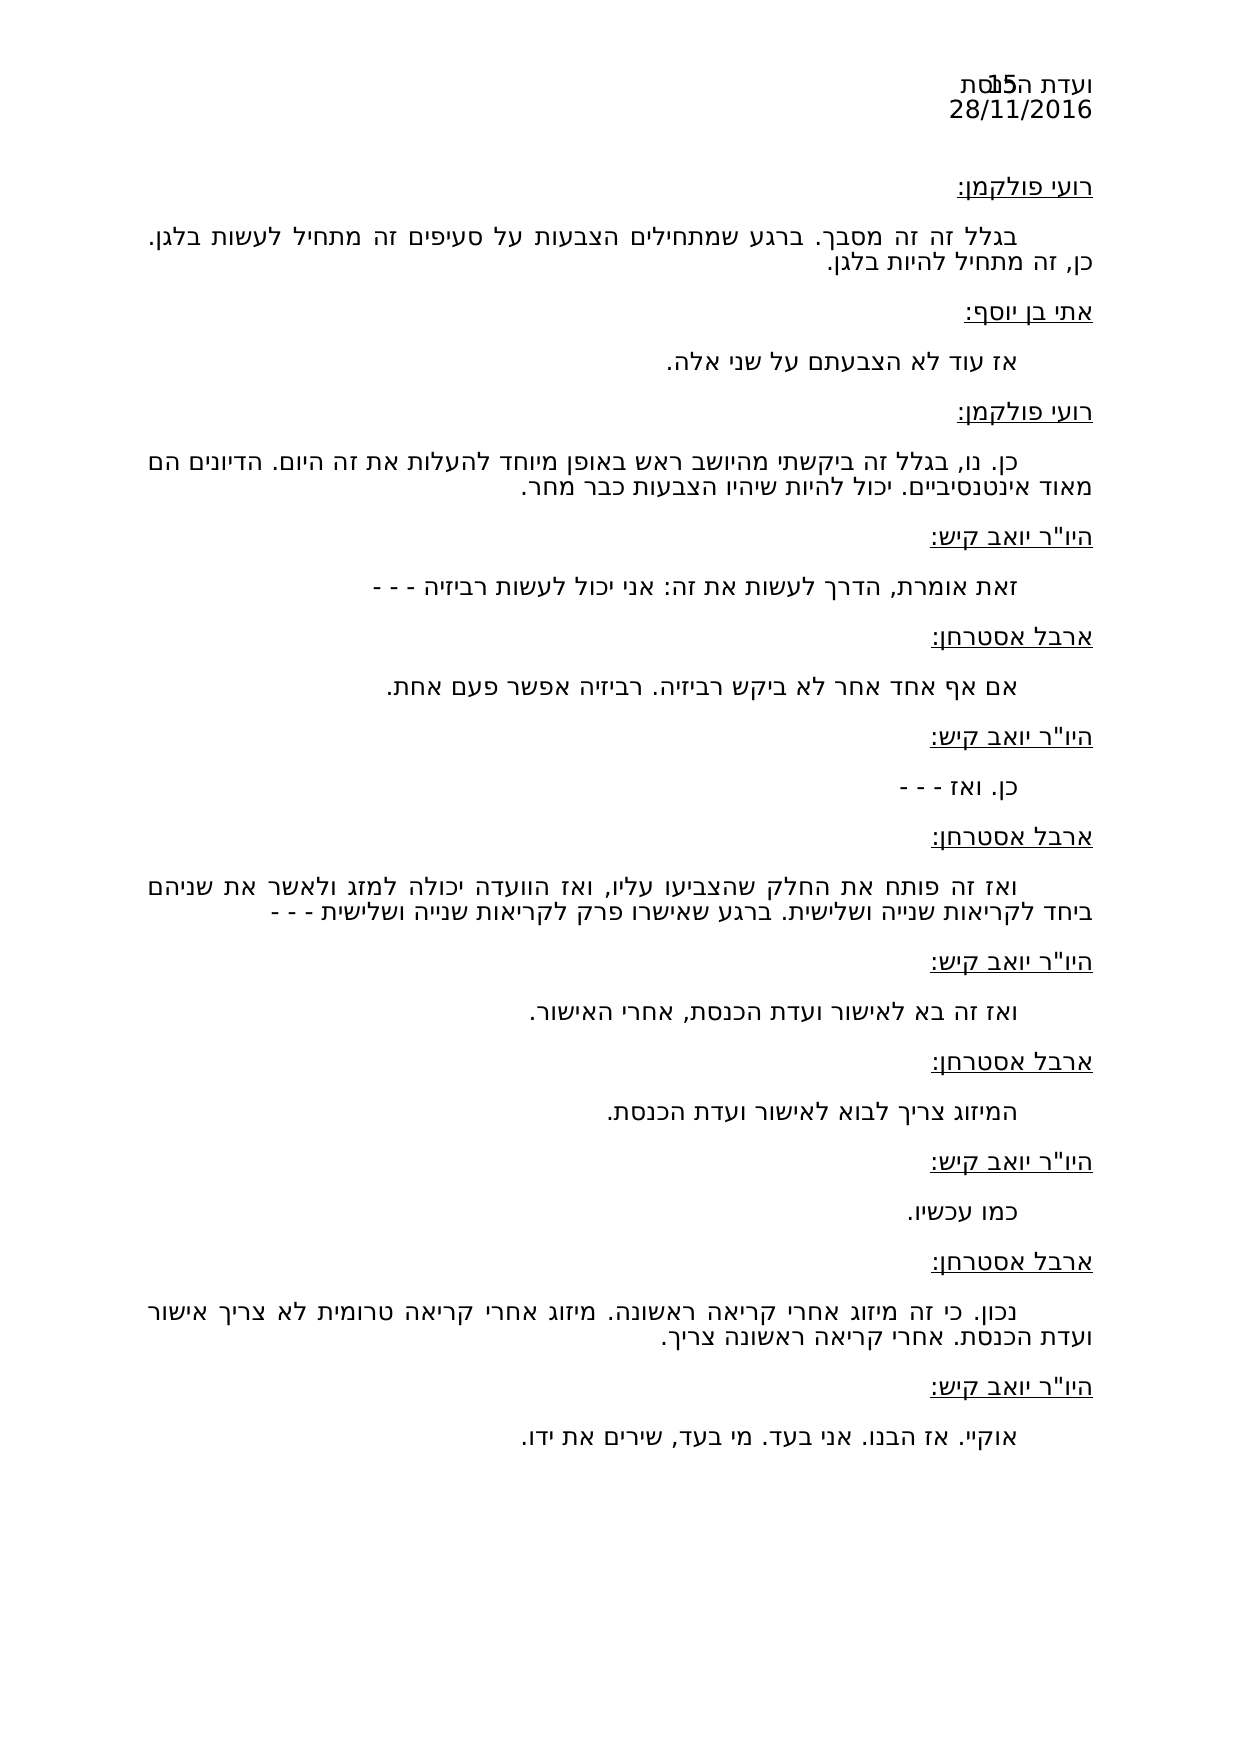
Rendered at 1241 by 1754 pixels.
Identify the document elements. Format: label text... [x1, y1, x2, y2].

text היו"ר יואב קיש: [147, 950, 1093, 975]
text היו"ר יואב קיש: [147, 1375, 1093, 1400]
text נכון. כי זה מיזוג אחרי קריאה ראשונה. מיזוג אחרי קריאה טרומית לא צריך אישור ועדת הכנסת. אחרי קריאה ראשונה צריך. [147, 1300, 1093, 1350]
text אוקיי. אז הבנו. אני בעד. מי בעד, שירים את ידו. [147, 1425, 1093, 1450]
text כמו עכשיו. [147, 1200, 1093, 1225]
text ארבל אסטרחן: [147, 1050, 1093, 1075]
text כן. ואז - - - [147, 775, 1093, 800]
text אז עוד לא הצבעתם על שני אלה. [147, 350, 1093, 375]
text היו"ר יואב קיש: [147, 1150, 1093, 1175]
text היו"ר יואב קיש: [147, 725, 1093, 750]
text ארבל אסטרחן: [147, 825, 1093, 850]
text היו"ר יואב קיש: [147, 525, 1093, 550]
text ארבל אסטרחן: [147, 625, 1093, 650]
text כן. נו, בגלל זה ביקשתי מהיושב ראש באופן מיוחד להעלות את זה היום. הדיונים הם מאוד אינטנסיביים. יכול להיות שיהיו הצבעות כבר מחר. [147, 450, 1093, 500]
text אם אף אחד אחר לא ביקש רביזיה. רביזיה אפשר פעם אחת. [147, 675, 1093, 700]
text המיזוג צריך לבוא לאישור ועדת הכנסת. [147, 1100, 1093, 1125]
text רועי פולקמן: [147, 175, 1093, 200]
text אתי בן יוסף: [147, 300, 1093, 325]
text ואז זה פותח את החלק שהצביעו עליו, ואז הוועדה יכולה למזג ולאשר את שניהם ביחד לקריאות שנייה ושלישית. ברגע שאישרו פרק לקריאות שנייה ושלישית - - - [147, 875, 1093, 925]
text רועי פולקמן: [147, 400, 1093, 425]
text ארבל אסטרחן: [147, 1250, 1093, 1275]
text זאת אומרת, הדרך לעשות את זה: אני יכול לעשות רביזיה - - - [147, 575, 1093, 600]
text בגלל זה זה מסבך. ברגע שמתחילים הצבעות על סעיפים זה מתחיל לעשות בלגן. כן, זה מתחיל להיות בלגן. [147, 225, 1093, 275]
text ואז זה בא לאישור ועדת הכנסת, אחרי האישור. [147, 1000, 1093, 1025]
